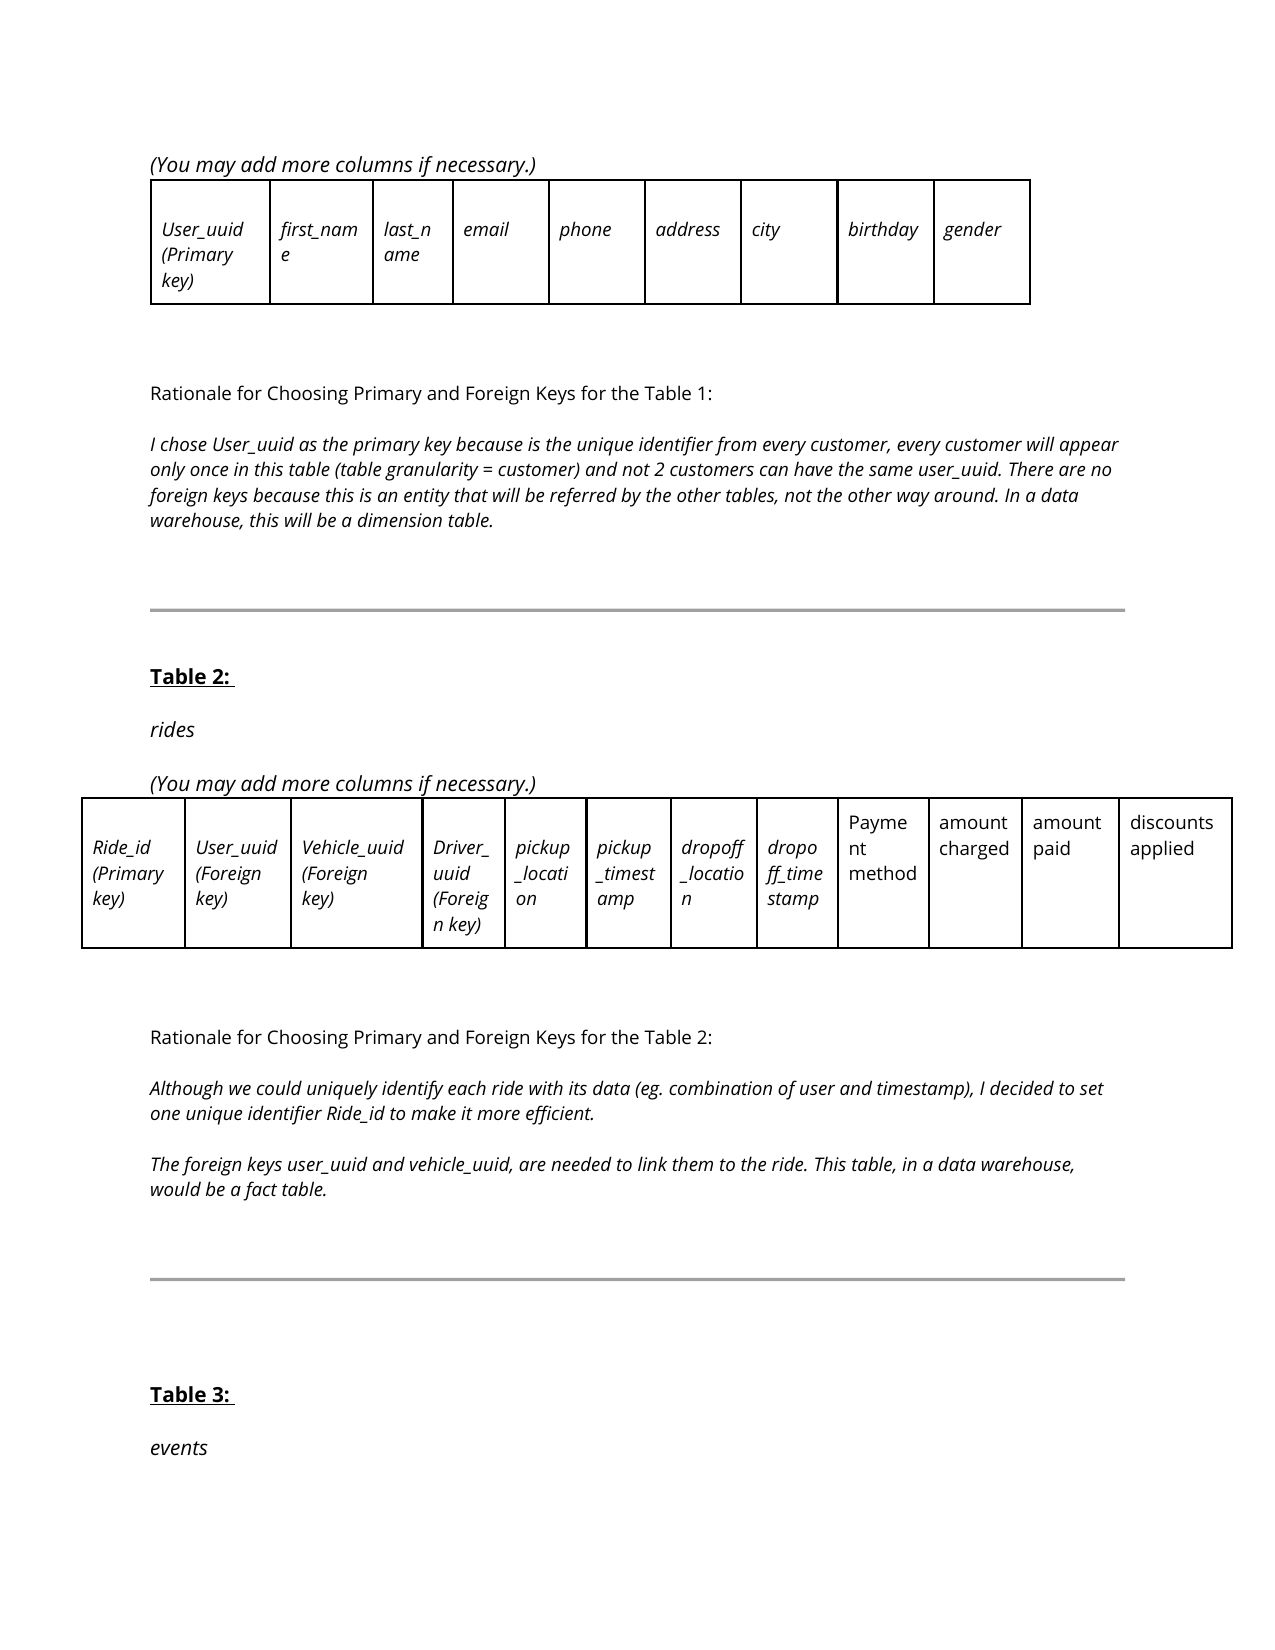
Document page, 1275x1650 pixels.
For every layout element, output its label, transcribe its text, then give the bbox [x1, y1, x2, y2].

text Rationale for Choosing Primary and Foreign Keys for the Table 2: [150, 1025, 1125, 1050]
table_header amount charged [930, 799, 1021, 947]
table_header dropoff_location [672, 799, 756, 947]
text (You may add more columns if necessary.) [150, 150, 1125, 178]
text events [150, 1433, 1125, 1462]
text The foreign keys user_uuid and vehicle_uuid, are needed to link them to the ride. This table, in a data warehouse, would be a fact table. [150, 1151, 1125, 1202]
table_header User_uuid (Primary key) [152, 181, 269, 303]
table_header address [646, 181, 740, 303]
text Rationale for Choosing Primary and Foreign Keys for the Table 1: [150, 381, 1125, 406]
text Although we could uniquely identify each ride with its data (eg. combination of user and timestamp), I decided to set one unique identifier Ride_id to make it more efficient. [150, 1075, 1125, 1126]
text (You may add more columns if necessary.) [150, 769, 1125, 797]
table_header User_uuid (Foreign key) [186, 799, 290, 947]
table_header pickup_timestamp [588, 799, 670, 947]
table_header last_name [374, 181, 452, 303]
table_header email [454, 181, 548, 303]
table_header birthday [839, 181, 933, 303]
table_header city [742, 181, 836, 303]
text rides [150, 715, 1125, 744]
table_header Vehicle_uuid (Foreign key) [292, 799, 421, 947]
text Table 2: [150, 662, 1125, 690]
table_header amount paid [1023, 799, 1118, 947]
table_header Ride_id (Primary key) [83, 799, 184, 947]
table_header Driver_uuid (Foreign key) [424, 799, 504, 947]
text Table 3: [150, 1380, 1125, 1408]
text I chose User_uuid as the primary key because is the unique identifier from every customer, every customer will appear only once in this table (table granularity = customer) and not 2 customers can have the same user_uuid. There are no foreign keys because this is an entity that will be referred by the other tables, not the other way around. In a data warehouse, this will be a dimension table. [150, 431, 1125, 533]
table_header gender [935, 181, 1029, 303]
table_header phone [550, 181, 644, 303]
table_header discounts applied [1120, 799, 1231, 947]
table_header first_name [271, 181, 372, 303]
table_header Payment method [839, 799, 928, 947]
table_header pickup_location [506, 799, 585, 947]
table_header dropoff_timestamp [758, 799, 837, 947]
